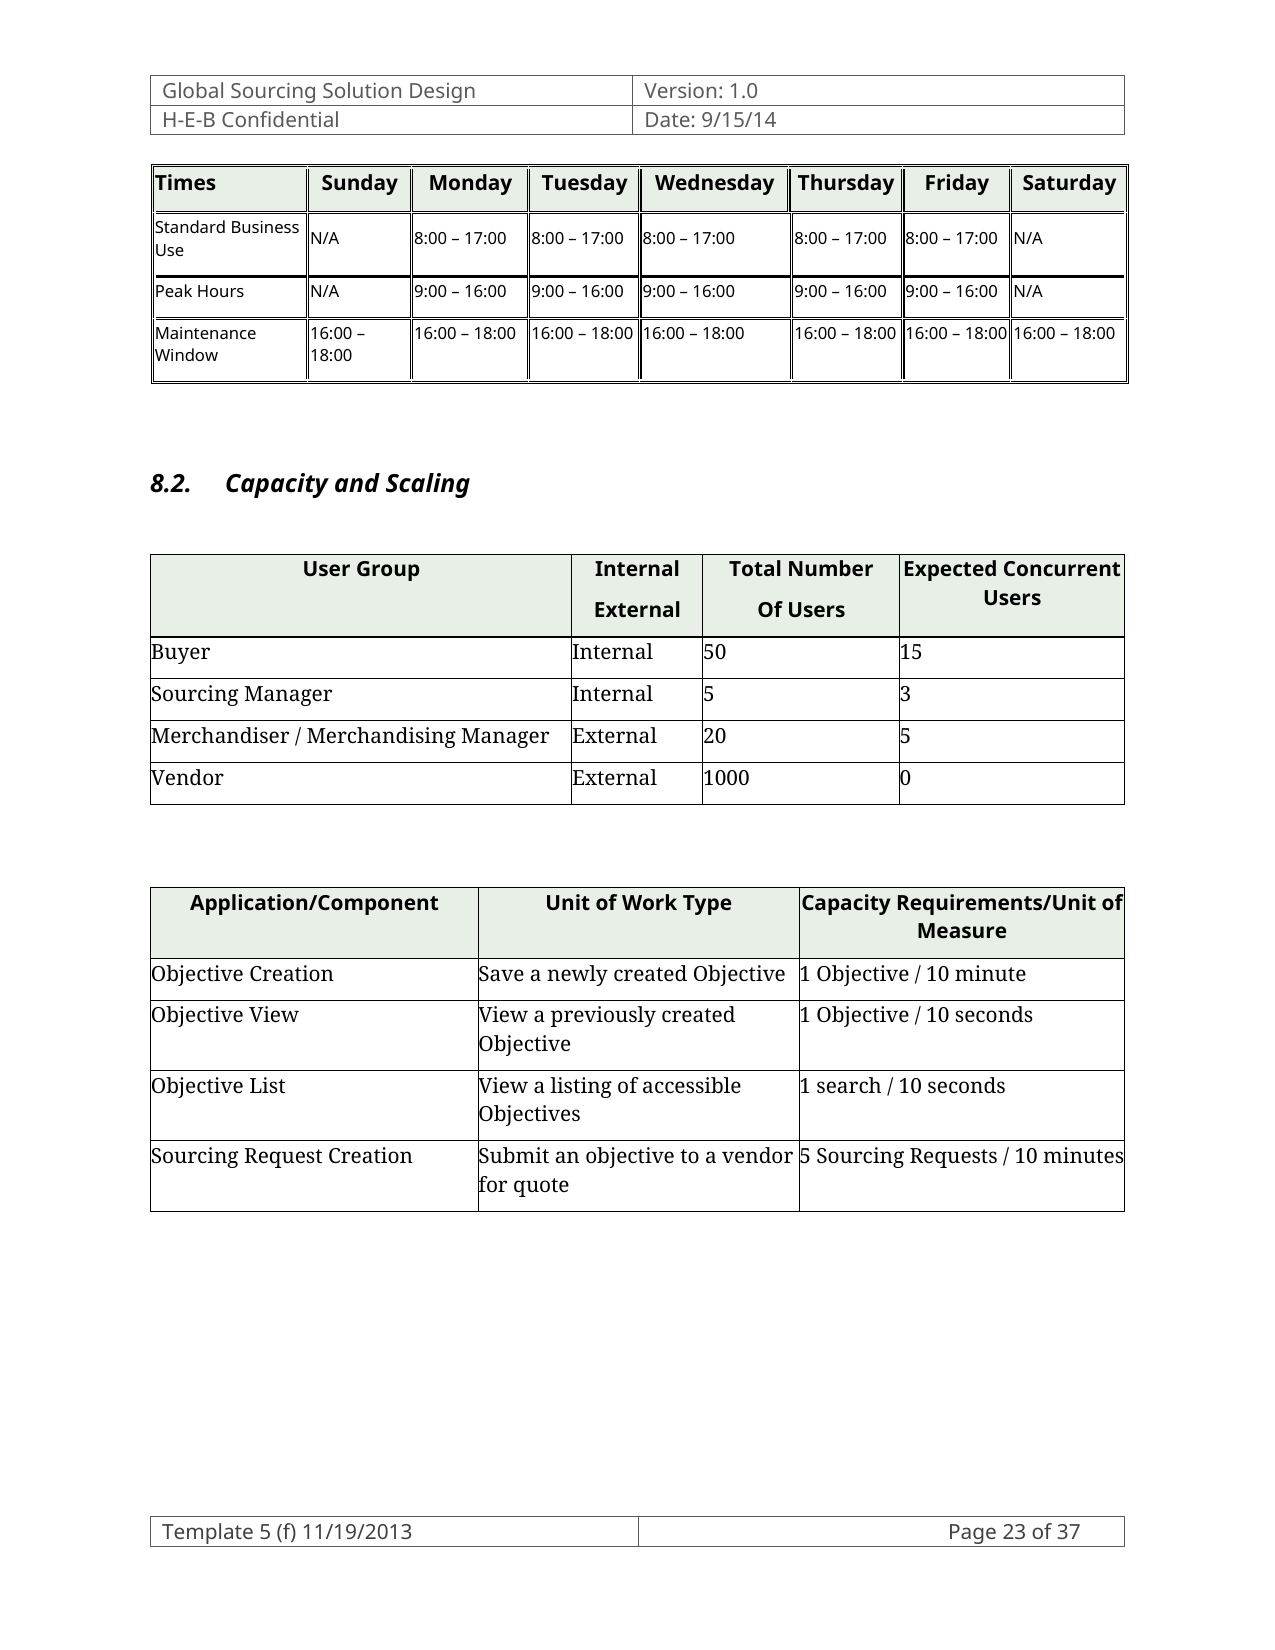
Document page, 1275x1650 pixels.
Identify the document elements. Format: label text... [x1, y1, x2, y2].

table_cell 50 [703, 638, 899, 678]
table_cell 16:00 – 18:00 [903, 320, 1011, 381]
table_cell Submit an objective to a vendor for quote [479, 1141, 799, 1211]
table_cell Peak Hours [154, 275, 306, 317]
table_cell N/A [309, 214, 410, 275]
subtitle Capacity and Scaling [150, 466, 1125, 500]
table_cell 16:00 – 18:00 [308, 320, 412, 381]
table_header Sunday [308, 167, 412, 211]
table_header Tuesday [529, 165, 640, 211]
table_cell Save a newly created Objective [479, 959, 799, 999]
table_cell 0 [900, 763, 1124, 804]
table_cell 5 [900, 721, 1124, 762]
table_cell 16:00 – 18:00 [529, 317, 640, 381]
table_header Times [154, 167, 307, 211]
table_cell 8:00 – 17:00 [413, 214, 527, 275]
table_cell Sourcing Request Creation [151, 1141, 478, 1211]
table_cell 8:00 – 17:00 [530, 214, 638, 275]
table_cell N/A [309, 278, 410, 317]
table_cell Internal [572, 679, 702, 720]
table_header Monday [412, 167, 529, 211]
table_header Total Number Of Users [703, 555, 899, 636]
table_cell 9:00 – 16:00 [530, 278, 638, 317]
table_cell Objective Creation [151, 959, 478, 999]
table_cell 16:00 – 18:00 [412, 320, 529, 381]
table_header Application/Component [151, 888, 478, 958]
table_cell 9:00 – 16:00 [905, 278, 1009, 317]
table_cell 9:00 – 16:00 [793, 278, 901, 317]
table_header Expected Concurrent Users [900, 555, 1124, 636]
table_cell 3 [900, 679, 1124, 720]
table_header Wednesday [640, 165, 789, 211]
table_cell Sourcing Manager [151, 679, 571, 720]
table_cell 8:00 – 17:00 [905, 214, 1009, 275]
table_header Capacity Requirements/Unit of Measure [800, 888, 1124, 958]
table_cell View a previously created Objective [479, 1001, 799, 1070]
table_cell Objective List [151, 1071, 478, 1140]
table_header Thursday [789, 165, 903, 211]
table_cell Objective View [151, 1001, 478, 1070]
table_cell N/A [1011, 211, 1127, 275]
table_cell 1 Objective / 10 minute [800, 959, 1124, 999]
table_cell N/A [1012, 275, 1126, 317]
table_cell Vendor [151, 763, 571, 804]
table_cell 9:00 – 16:00 [642, 278, 790, 317]
table_cell 5 Sourcing Requests / 10 minutes [800, 1141, 1124, 1211]
table_cell 16:00 – 18:00 [792, 317, 903, 381]
table_cell Internal [572, 638, 702, 678]
table_header Friday [903, 167, 1011, 211]
table_cell 8:00 – 17:00 [793, 214, 901, 275]
table_cell View a listing of accessible Objectives [479, 1071, 799, 1140]
table_header Saturday [1011, 167, 1126, 211]
table_cell 9:00 – 16:00 [413, 278, 527, 317]
table_cell 16:00 – 18:00 [1011, 317, 1127, 381]
table_cell Standard Business Use [152, 211, 307, 275]
table_cell 20 [703, 721, 899, 762]
table_cell Buyer [151, 638, 571, 678]
table_cell External [572, 763, 702, 804]
table_cell 15 [900, 638, 1124, 678]
table_cell External [572, 721, 702, 762]
table_header User Group [151, 555, 571, 636]
table_cell 16:00 – 18:00 [640, 320, 792, 381]
table_cell 8:00 – 17:00 [642, 214, 790, 275]
table_cell 1000 [703, 763, 899, 804]
table_header Unit of Work Type [479, 888, 799, 958]
table_cell 1 Objective / 10 seconds [800, 1001, 1124, 1070]
table_cell 5 [703, 679, 899, 720]
table_cell Maintenance Window [152, 317, 307, 381]
table_header Internal External [572, 555, 702, 636]
table_cell 1 search / 10 seconds [800, 1071, 1124, 1140]
table_cell Merchandiser / Merchandising Manager [151, 721, 571, 762]
